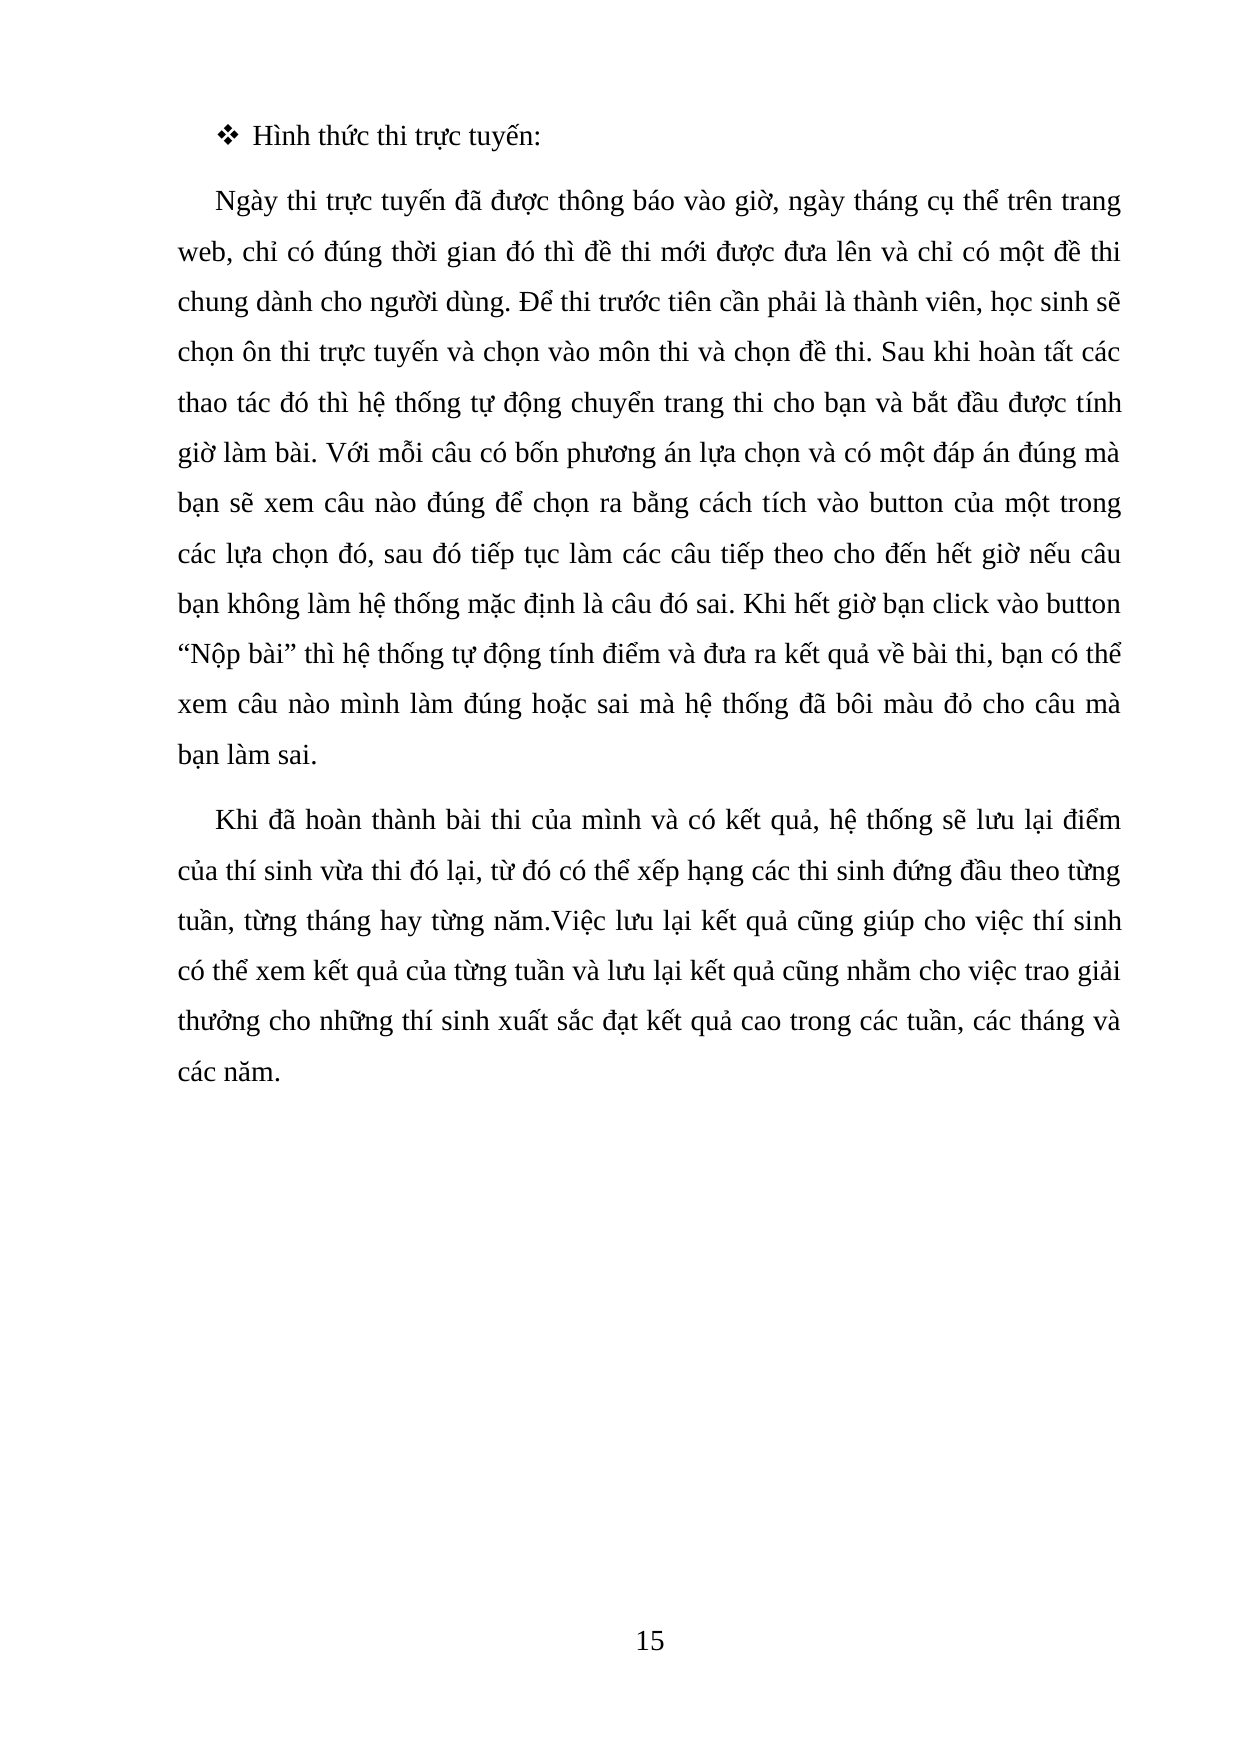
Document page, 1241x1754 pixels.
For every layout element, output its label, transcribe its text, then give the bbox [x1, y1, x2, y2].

list Hình thức thi trực tuyến: [215, 118, 1122, 152]
text Khi đã hoàn thành bài thi của mình và có kết quả, hệ thống sẽ lưu lại điểm của thí sinh vừa thi đó lại, từ đó có thể xếp hạng các thi sinh đứng đầu theo từng tuần, từng tháng hay từng năm.Việc lưu lại kết quả cũng giúp cho việc thí sinh có thể xem kết quả của từng tuần và lưu lại kết quả cũng nhằm cho việc trao giải thưởng cho những thí sinh xuất sắc đạt kết quả cao trong các tuần, các tháng và các năm. [177, 802, 1122, 1087]
text Ngày thi trực tuyến đã được thông báo vào giờ, ngày tháng cụ thể trên trang web, chỉ có đúng thời gian đó thì đề thi mới được đưa lên và chỉ có một đề thi chung dành cho người dùng. Để thi trước tiên cần phải là thành viên, học sinh sẽ chọn ôn thi trực tuyến và chọn vào môn thi và chọn đề thi. Sau khi hoàn tất các thao tác đó thì hệ thống tự động chuyển trang thi cho bạn và bắt đầu được tính giờ làm bài. Với mỗi câu có bốn phương án lựa chọn và có một đáp án đúng mà bạn sẽ xem câu nào đúng để chọn ra bằng cách tích vào button của một trong các lựa chọn đó, sau đó tiếp tục làm các câu tiếp theo cho đến hết giờ nếu câu bạn không làm hệ thống mặc định là câu đó sai. Khi hết giờ bạn click vào button “Nộp bài” thì hệ thống tự động tính điểm và đưa ra kết quả về bài thi, bạn có thể xem câu nào mình làm đúng hoặc sai mà hệ thống đã bôi màu đỏ cho câu mà bạn làm sai. [177, 183, 1122, 771]
